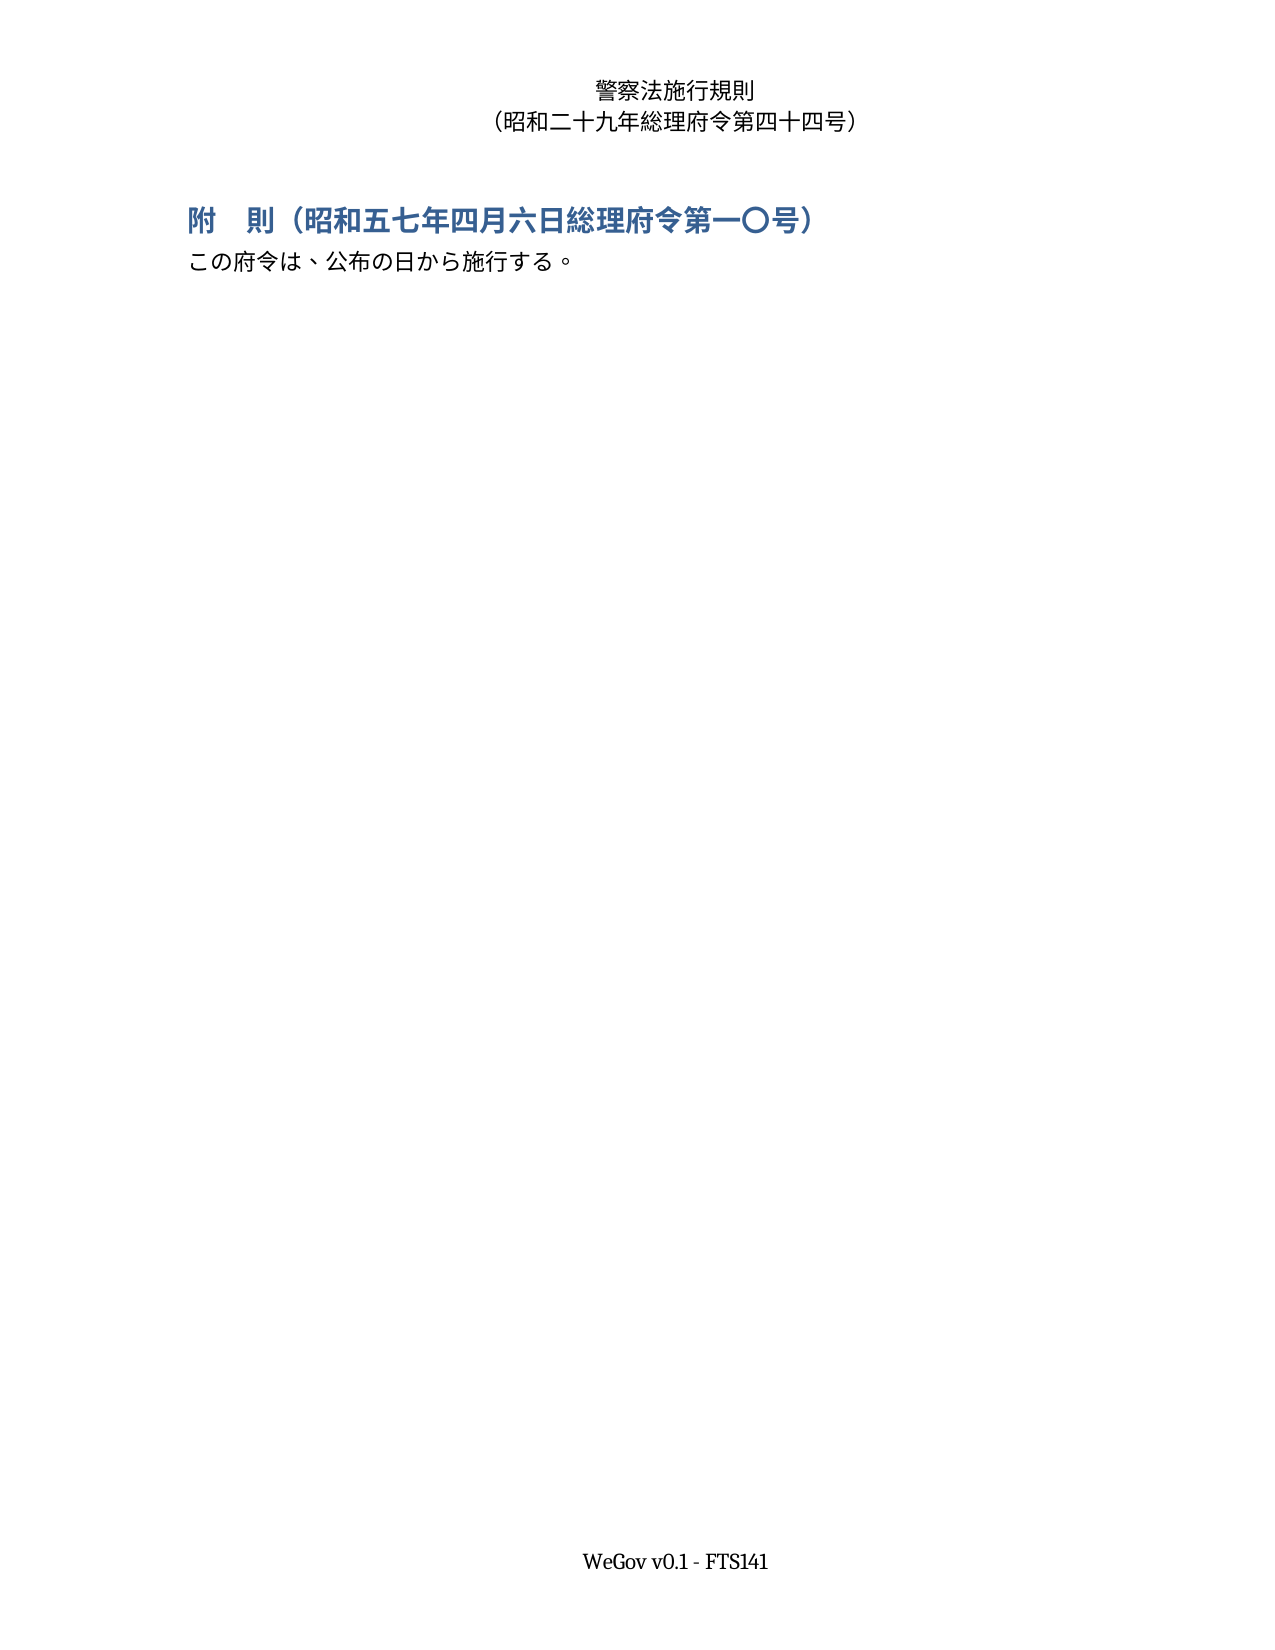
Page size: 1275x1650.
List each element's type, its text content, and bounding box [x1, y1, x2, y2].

text この府令は、公布の日から施行する。 [187, 246, 1087, 277]
subtitle 附 則（昭和五七年四月六日総理府令第一〇号） [187, 200, 1087, 240]
